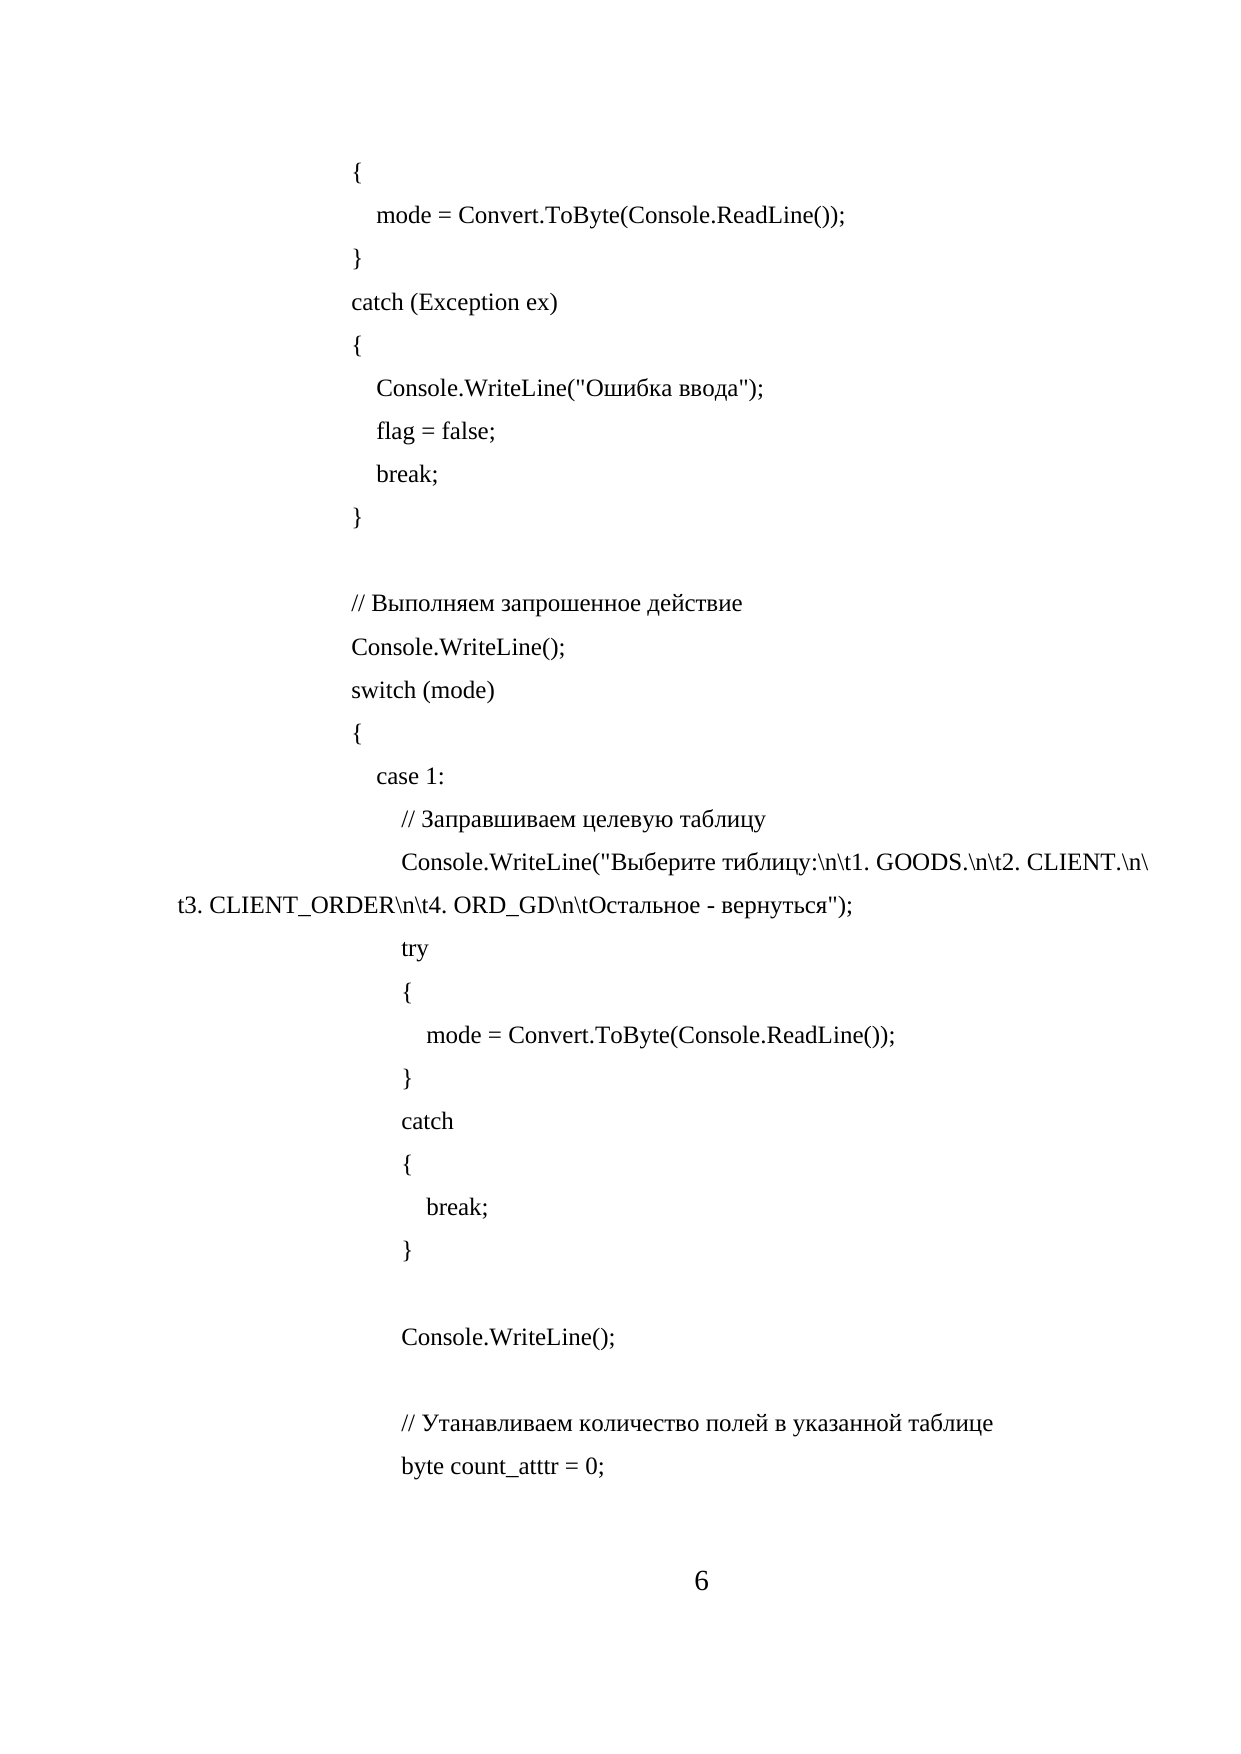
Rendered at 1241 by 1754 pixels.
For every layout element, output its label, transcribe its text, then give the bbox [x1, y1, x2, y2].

text } [177, 502, 1152, 531]
text { [177, 157, 1152, 186]
text Console.WriteLine(); [177, 632, 1152, 660]
text catch [177, 1106, 1152, 1135]
text { [177, 1149, 1152, 1178]
text mode = Convert.ToByte(Console.ReadLine()); [177, 1020, 1152, 1048]
text case 1: [177, 761, 1152, 790]
text } [177, 1235, 1152, 1264]
text // Выполняем запрошенное действие [177, 588, 1152, 617]
text Console.WriteLine("Выберите тиблицу:\n\t1. GOODS.\n\t2. CLIENT.\n\t3. CLIENT_ORDER\n\t4. ORD_GD\n\tОстальное - вернуться"); [177, 847, 1152, 919]
text { [177, 977, 1152, 1005]
text byte count_atttr = 0; [177, 1451, 1152, 1480]
text { [177, 330, 1152, 358]
text mode = Convert.ToByte(Console.ReadLine()); [177, 200, 1152, 229]
text // Утанавливаем количество полей в указанной таблице [177, 1408, 1152, 1437]
text } [177, 1063, 1152, 1092]
text } [177, 243, 1152, 272]
text Console.WriteLine(); [177, 1322, 1152, 1350]
text break; [177, 459, 1152, 488]
text { [177, 718, 1152, 747]
text break; [177, 1192, 1152, 1221]
text switch (mode) [177, 675, 1152, 703]
text flag = false; [177, 416, 1152, 445]
text Console.WriteLine("Ошибка ввода"); [177, 373, 1152, 402]
text try [177, 933, 1152, 962]
text catch (Exception ex) [177, 287, 1152, 315]
text // Заправшиваем целевую таблицу [177, 804, 1152, 833]
